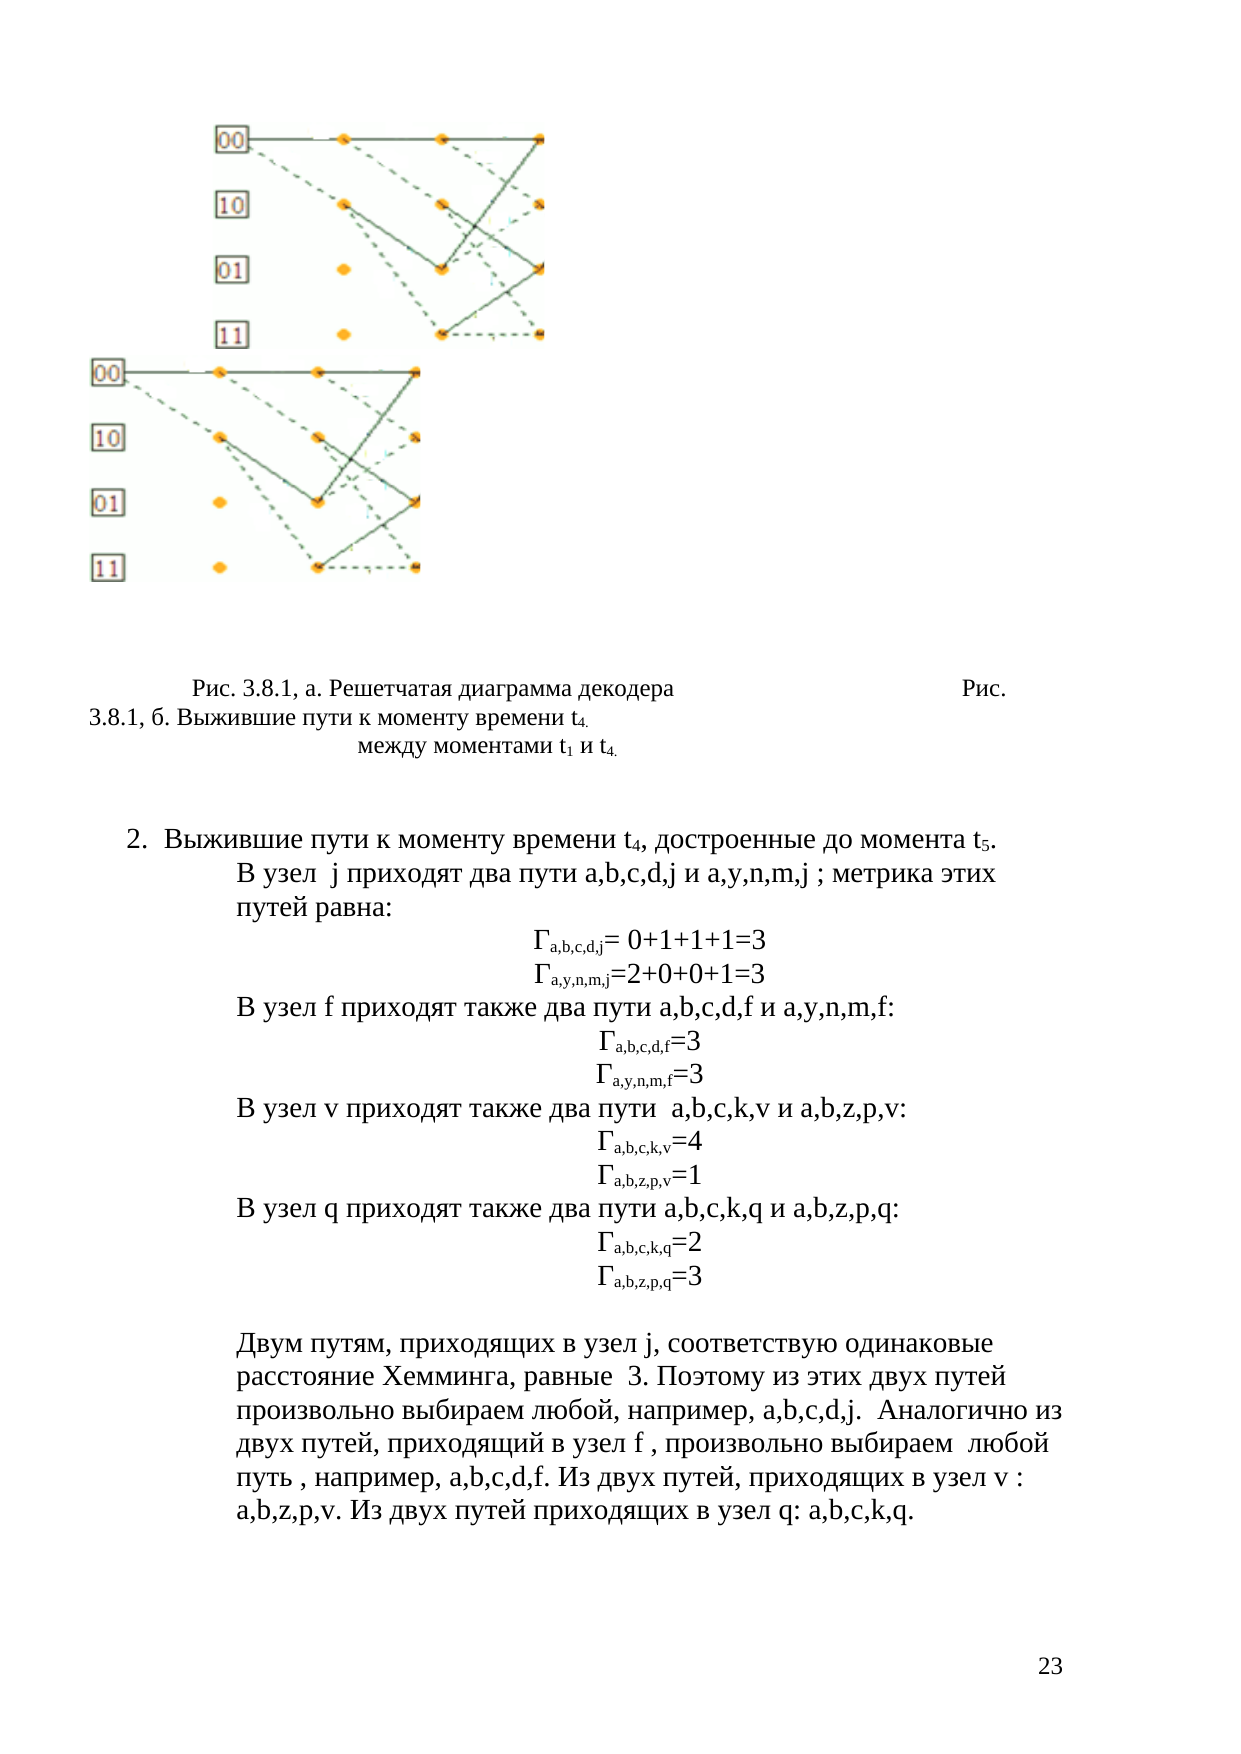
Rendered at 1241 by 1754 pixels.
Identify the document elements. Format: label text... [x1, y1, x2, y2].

text В узел q приходят также два пути a,b,c,k,q и a,b,z,p,q: [236, 1191, 1063, 1224]
text Гa,b,c,k,v=4 [236, 1123, 1063, 1157]
picture [212, 122, 545, 349]
text Гa,b,z,p,q=3 [236, 1258, 1063, 1291]
list Выжившие пути к моменту времени t4, достроенные до момента t5. [126, 822, 1063, 855]
text Гa,y,n,m,j=2+0+0+1=3 [236, 956, 1063, 989]
text В узел v приходят также два пути a,b,c,k,v и a,b,z,p,v: [236, 1090, 1063, 1123]
text В узел j приходят два пути a,b,c,d,j и a,y,n,m,j ; метрика этих путей равна: [236, 855, 1063, 922]
text Гa,y,n,m,f=3 [236, 1056, 1063, 1090]
text Гa,b,c,d,j= 0+1+1+1=3 [236, 922, 1063, 956]
text Гa,b,c,k,q=2 [236, 1224, 1063, 1258]
picture [88, 355, 421, 582]
text между моментами t1 и t4. [89, 731, 1063, 759]
text Гa,b,z,p,v=1 [236, 1157, 1063, 1191]
text Двум путям, приходящих в узел j, соответствую одинаковые расстояние Хемминга, равные 3. Поэтому из этих двух путей произвольно выбираем любой, например, a,b,c,d,j. Аналогично из двух путей, приходящий в узел f , произвольно выбираем любой путь , например, a,b,c,d,f. Из двух путей, приходящих в узел v : a,b,z,p,v. Из двух путей приходящих в узел q: a,b,c,k,q. [236, 1325, 1063, 1526]
text Рис. 3.8.1, a. Решетчатая диаграмма декодера Рис. 3.8.1, б. Выжившие пути к моменту времени t4. [89, 673, 1063, 731]
text В узел f приходят также два пути a,b,c,d,f и a,y,n,m,f: [236, 989, 1063, 1023]
text Гa,b,c,d,f=3 [236, 1023, 1063, 1056]
